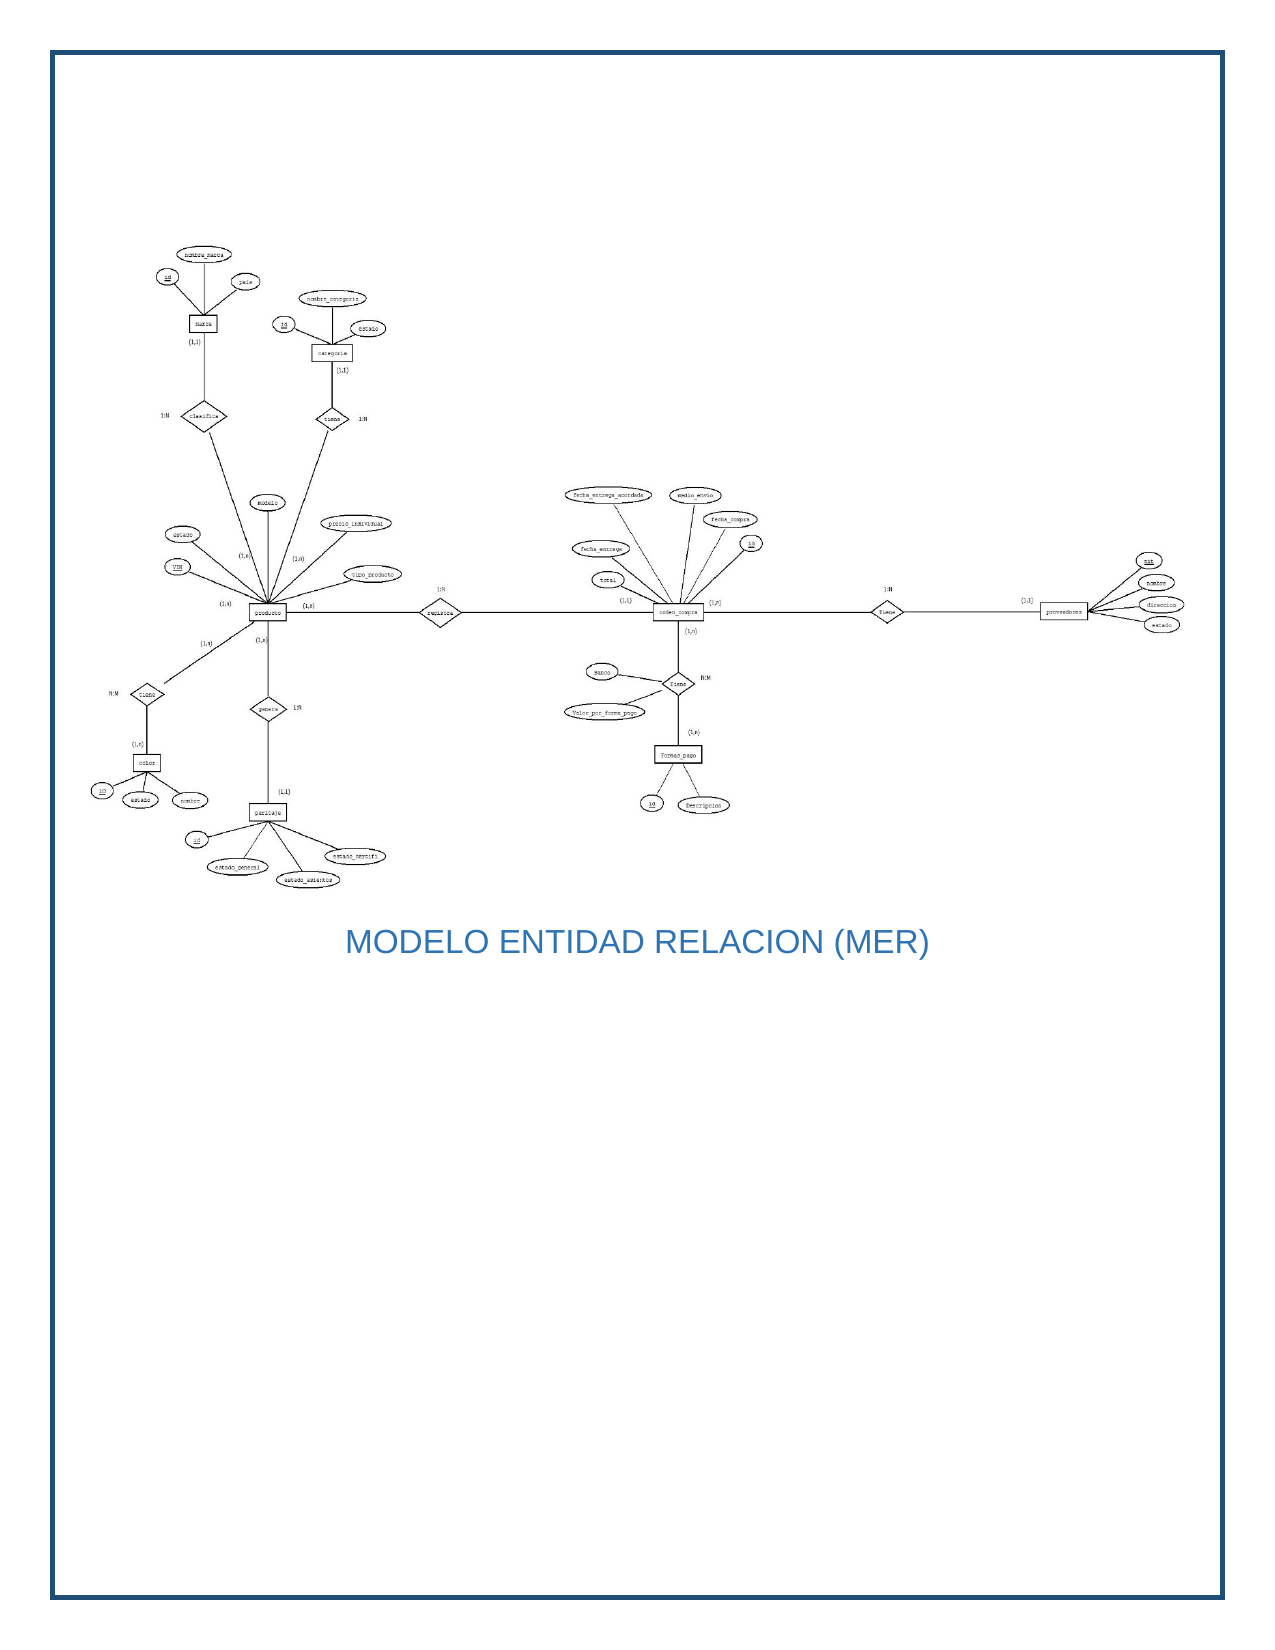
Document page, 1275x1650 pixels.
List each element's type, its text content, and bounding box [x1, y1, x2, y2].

picture [90, 245, 1185, 889]
subtitle MODELO ENTIDAD RELACION (MER) [177, 889, 1098, 961]
